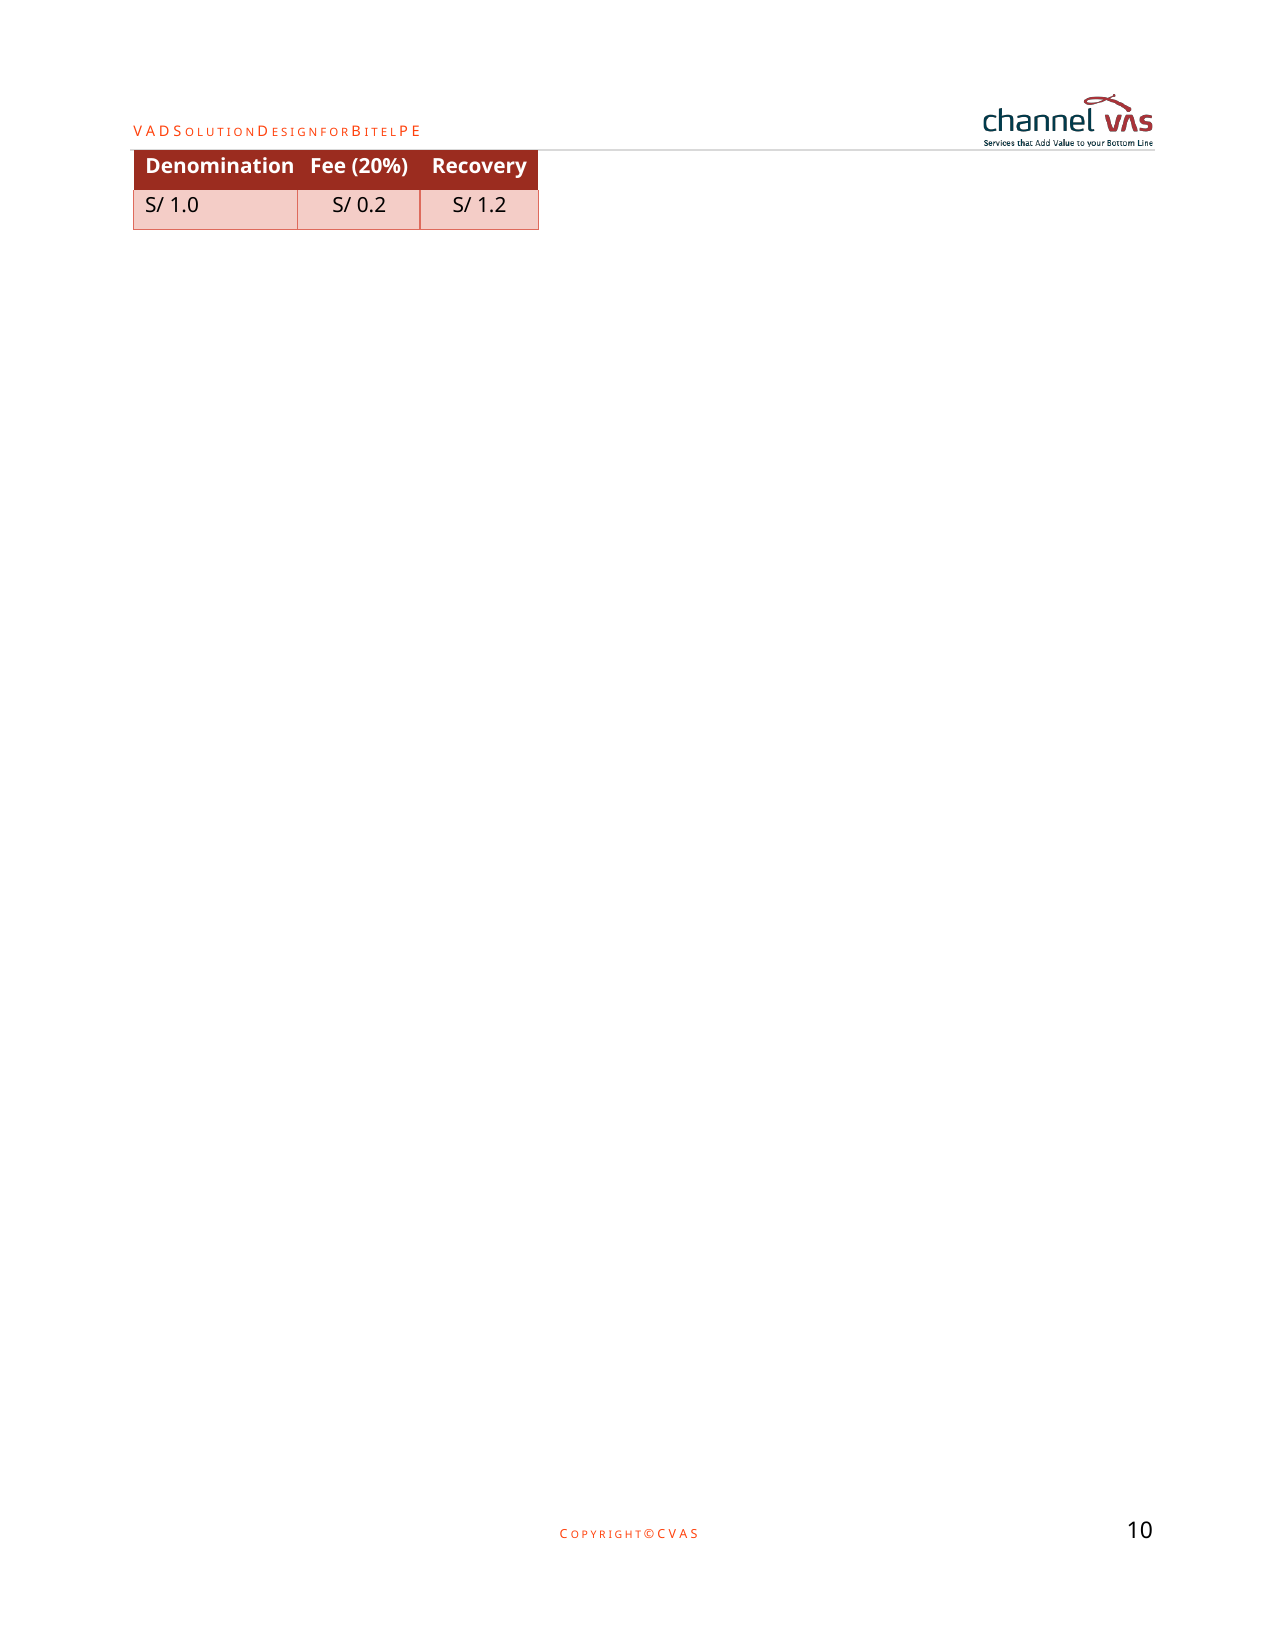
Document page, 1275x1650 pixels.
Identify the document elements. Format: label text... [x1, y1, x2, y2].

table_header Fee (20%) [298, 150, 420, 190]
table_header Recovery [420, 150, 538, 190]
picture [983, 94, 1153, 147]
table_header Denomination [134, 150, 298, 190]
table_cell S/ 1.2 [421, 190, 538, 229]
table_cell S/ 0.2 [298, 190, 419, 229]
table_cell S/ 1.0 [134, 190, 297, 229]
